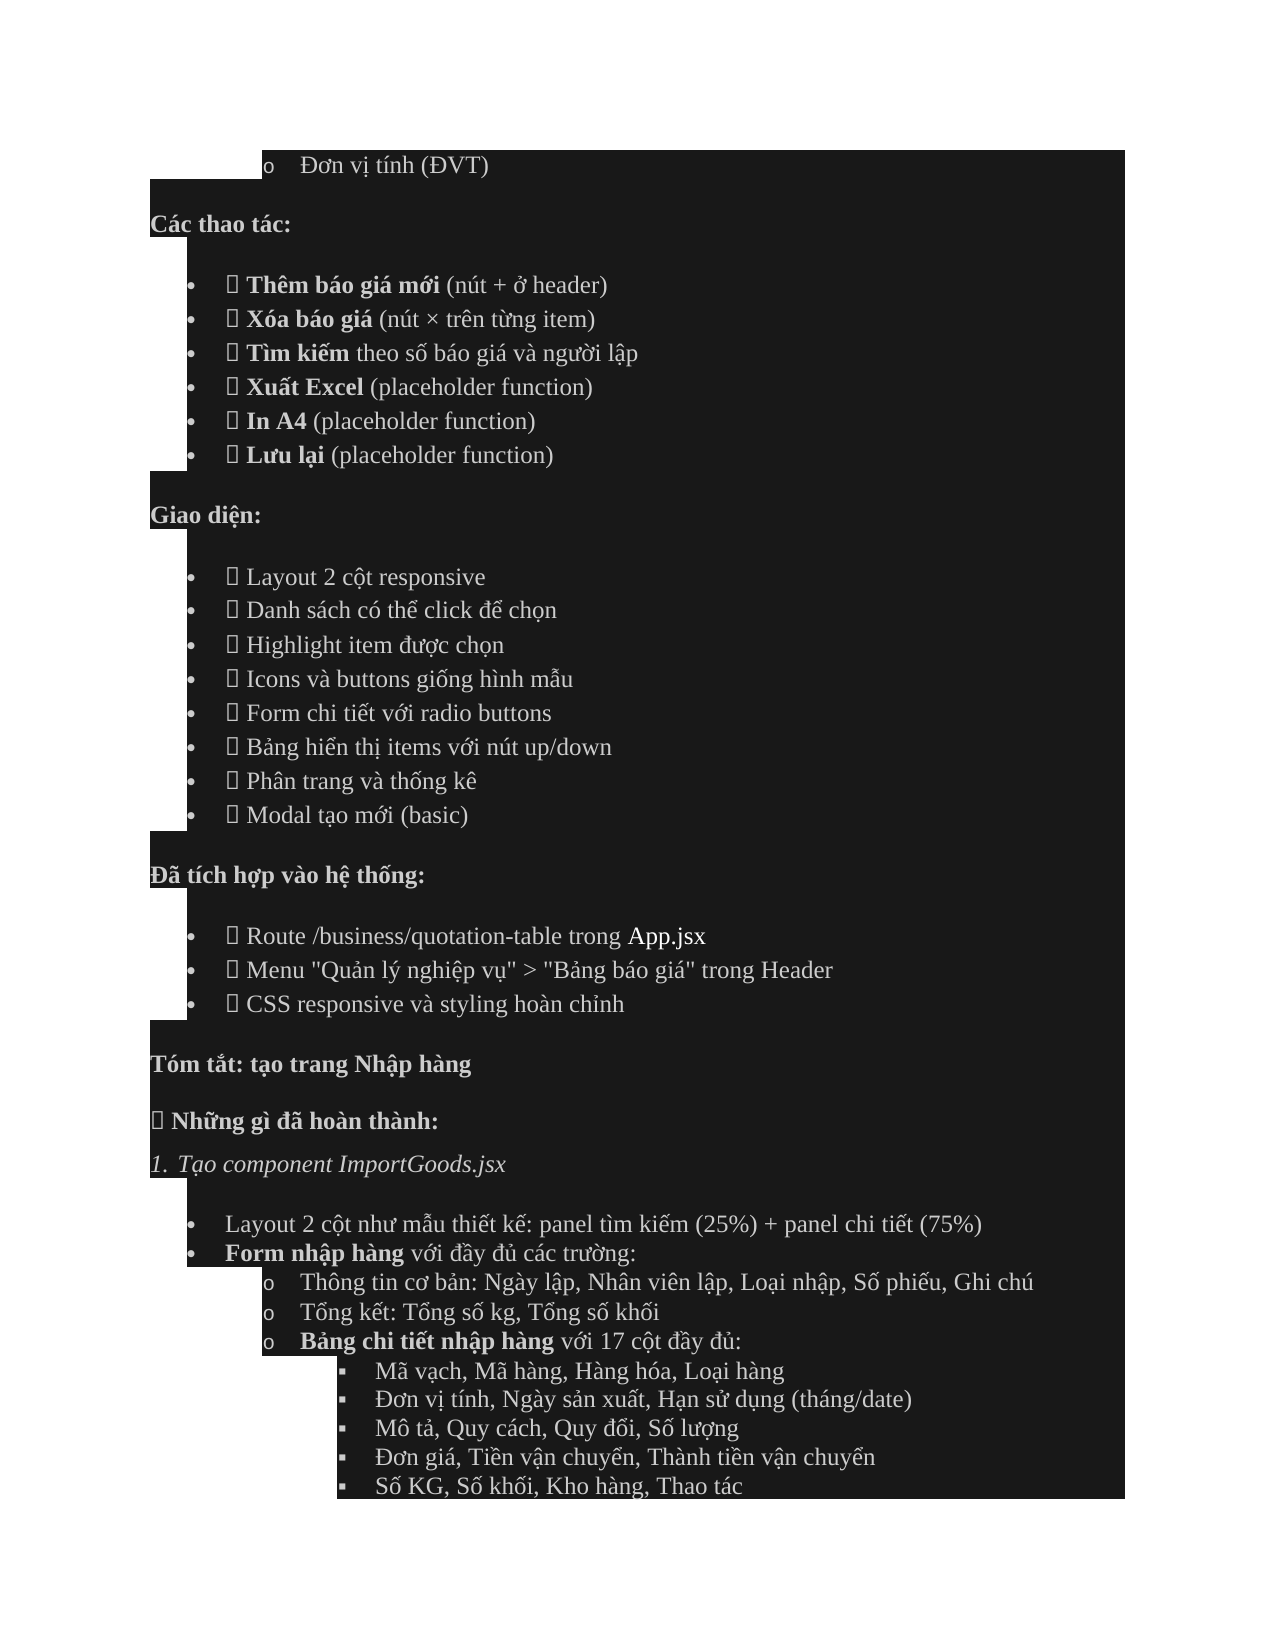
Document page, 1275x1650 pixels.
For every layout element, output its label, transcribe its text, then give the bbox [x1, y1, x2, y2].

subtitle Tóm tắt: tạo trang Nhập hàng [150, 1049, 1125, 1078]
list Mô tả, Quy cách, Quy đổi, Số lượng [337, 1413, 1125, 1442]
list Đơn giá, Tiền vận chuyển, Thành tiền vận chuyển [337, 1442, 1125, 1471]
list ✅ Form chi tiết với radio buttons [187, 694, 1125, 728]
subtitle 🎯 Những gì đã hoàn thành: [150, 1103, 1125, 1137]
subtitle 1. Tạo component ImportGoods.jsx [150, 1149, 1125, 1178]
list ✅ In A4 (placeholder function) [187, 403, 1125, 437]
list ✅ Thêm báo giá mới (nút + ở header) [187, 267, 1125, 301]
list Tổng kết: Tổng số kg, Tổng số khối [262, 1297, 1125, 1326]
list ✅ Bảng hiển thị items với nút up/down [187, 728, 1125, 762]
list Đơn vị tính (ĐVT) [262, 150, 1125, 179]
list ✅ Phân trang và thống kê [187, 762, 1125, 797]
subtitle Các thao tác: [150, 209, 1125, 237]
list ✅ Modal tạo mới (basic) [187, 797, 1125, 831]
list ✅ Xóa báo giá (nút × trên từng item) [187, 301, 1125, 335]
list ✅ Route /business/quotation-table trong App.jsx [187, 918, 1125, 952]
list Số KG, Số khối, Kho hàng, Thao tác [337, 1471, 1125, 1499]
list Form nhập hàng với đầy đủ các trường: [187, 1238, 1125, 1267]
list Mã vạch, Mã hàng, Hàng hóa, Loại hàng [337, 1356, 1125, 1384]
list ✅ Menu "Quản lý nghiệp vụ" > "Bảng báo giá" trong Header [187, 952, 1125, 986]
list Đơn vị tính, Ngày sản xuất, Hạn sử dụng (tháng/date) [337, 1384, 1125, 1413]
list ✅ Tìm kiếm theo số báo giá và người lập [187, 335, 1125, 369]
subtitle Đã tích hợp vào hệ thống: [150, 860, 1125, 888]
list Bảng chi tiết nhập hàng với 17 cột đầy đủ: [262, 1326, 1125, 1356]
list ✅ Lưu lại (placeholder function) [187, 437, 1125, 471]
list ✅ CSS responsive và styling hoàn chỉnh [187, 986, 1125, 1020]
list ✅ Icons và buttons giống hình mẫu [187, 660, 1125, 694]
list Layout 2 cột như mẫu thiết kế: panel tìm kiếm (25%) + panel chi tiết (75%) [187, 1209, 1125, 1238]
list ✅ Xuất Excel (placeholder function) [187, 369, 1125, 403]
list ✅ Danh sách có thể click để chọn [187, 592, 1125, 626]
list ✅ Layout 2 cột responsive [187, 558, 1125, 592]
list ✅ Highlight item được chọn [187, 626, 1125, 660]
list Thông tin cơ bản: Ngày lập, Nhân viên lập, Loại nhập, Số phiếu, Ghi chú [262, 1267, 1125, 1297]
subtitle Giao diện: [150, 500, 1125, 529]
